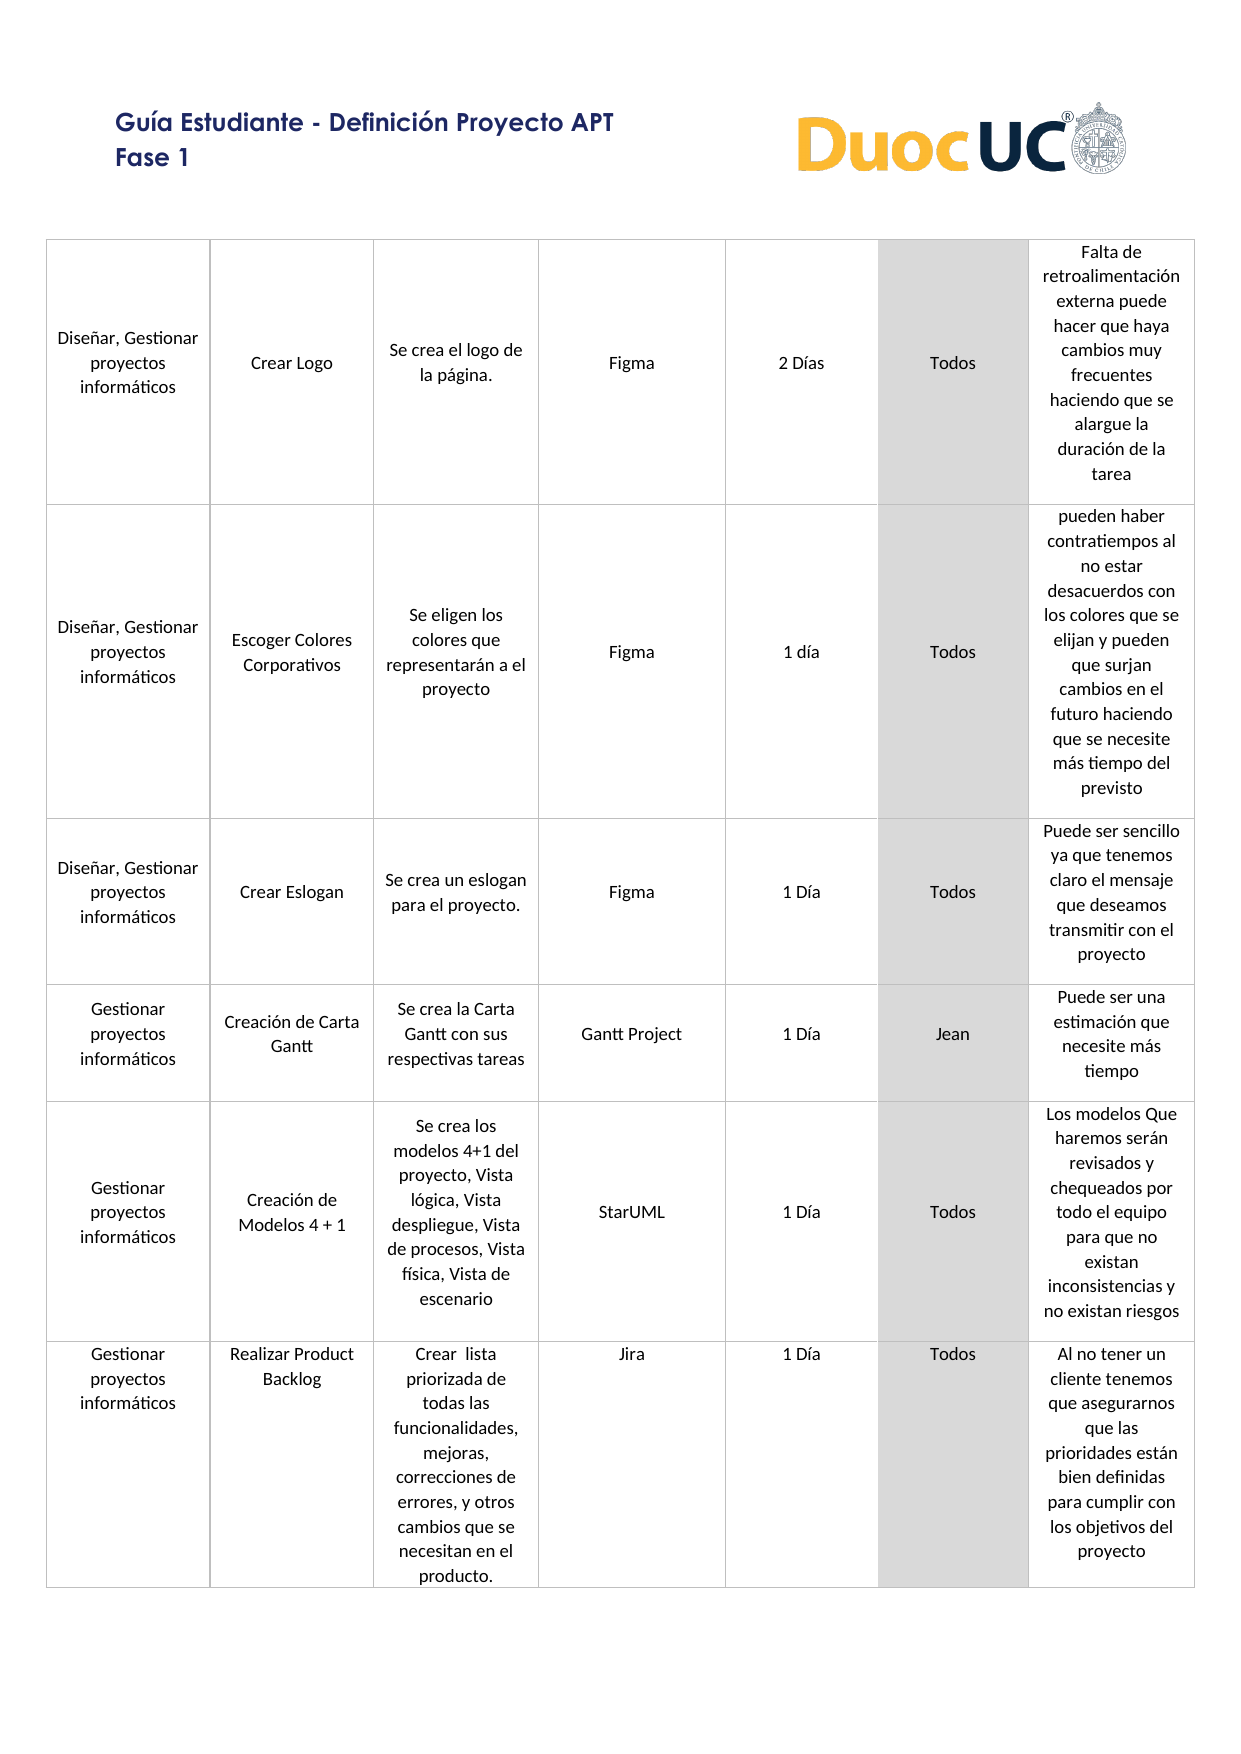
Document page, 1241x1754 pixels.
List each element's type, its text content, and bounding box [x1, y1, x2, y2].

table_cell Diseñar, Gestionar proyectos informáticos [47, 240, 209, 504]
table_cell StarUML [539, 1102, 725, 1341]
table_cell 1 Día [726, 1342, 877, 1587]
table_cell Escoger Colores Corporativos [211, 505, 373, 818]
table_cell Todos [878, 819, 1028, 984]
table_cell Figma [539, 505, 725, 818]
table_cell Figma [539, 240, 725, 504]
table_cell Todos [878, 505, 1028, 818]
table_cell Puede ser una estimación que necesite más tiempo [1029, 985, 1194, 1101]
table_cell Diseñar, Gestionar proyectos informáticos [47, 505, 209, 818]
table_cell Figma [539, 819, 725, 984]
table_cell 1 Día [726, 1102, 877, 1341]
table_cell Los modelos Que haremos serán revisados y chequeados por todo el equipo para que no existan inconsistencias y no existan riesgos [1029, 1102, 1194, 1341]
table_cell Gantt Project [539, 985, 725, 1101]
table_cell Creación de Carta Gantt [211, 985, 373, 1101]
table_cell Diseñar, Gestionar proyectos informáticos [47, 819, 209, 984]
table_cell Todos [878, 1102, 1028, 1341]
table_cell Se crea el logo de la página. [374, 240, 538, 504]
table_cell Se crea la Carta Gantt con sus respectivas tareas [374, 985, 538, 1101]
table_cell Crear Eslogan [211, 819, 373, 984]
table_cell Crear Logo [211, 240, 373, 504]
table_cell Gestionar proyectos informáticos [47, 985, 209, 1101]
table_cell Gestionar proyectos informáticos [47, 1102, 209, 1341]
table_cell 2 Días [726, 240, 877, 504]
table_cell Falta de retroalimentación externa puede hacer que haya cambios muy frecuentes haciendo que se alargue la duración de la tarea [1029, 240, 1194, 504]
table_cell Se crea un eslogan para el proyecto. [374, 819, 538, 984]
table_cell Se crea los modelos 4+1 del proyecto, Vista lógica, Vista despliegue, Vista de procesos, Vista física, Vista de escenario [374, 1102, 538, 1341]
table_cell Se eligen los colores que representarán a el proyecto [374, 505, 538, 818]
table_cell 1 día [726, 505, 877, 818]
table_cell Gestionar proyectos informáticos [47, 1342, 209, 1587]
table_cell Jean [878, 985, 1028, 1101]
table_cell 1 Día [726, 985, 877, 1101]
picture [798, 102, 1126, 174]
table_cell pueden haber contratiempos al no estar desacuerdos con los colores que se elijan y pueden que surjan cambios en el futuro haciendo que se necesite más tiempo del previsto [1029, 505, 1194, 818]
table_cell Todos [878, 1342, 1028, 1587]
table_cell Puede ser sencillo ya que tenemos claro el mensaje que deseamos transmitir con el proyecto [1029, 819, 1194, 984]
table_cell 1 Día [726, 819, 877, 984]
table_cell Al no tener un cliente tenemos que asegurarnos que las prioridades están bien definidas para cumplir con los objetivos del proyecto [1029, 1342, 1194, 1587]
table_cell Jira [539, 1342, 725, 1587]
table_cell Creación de Modelos 4 + 1 [211, 1102, 373, 1341]
table_cell Todos [878, 240, 1028, 504]
table_cell Realizar Product Backlog [211, 1342, 373, 1587]
